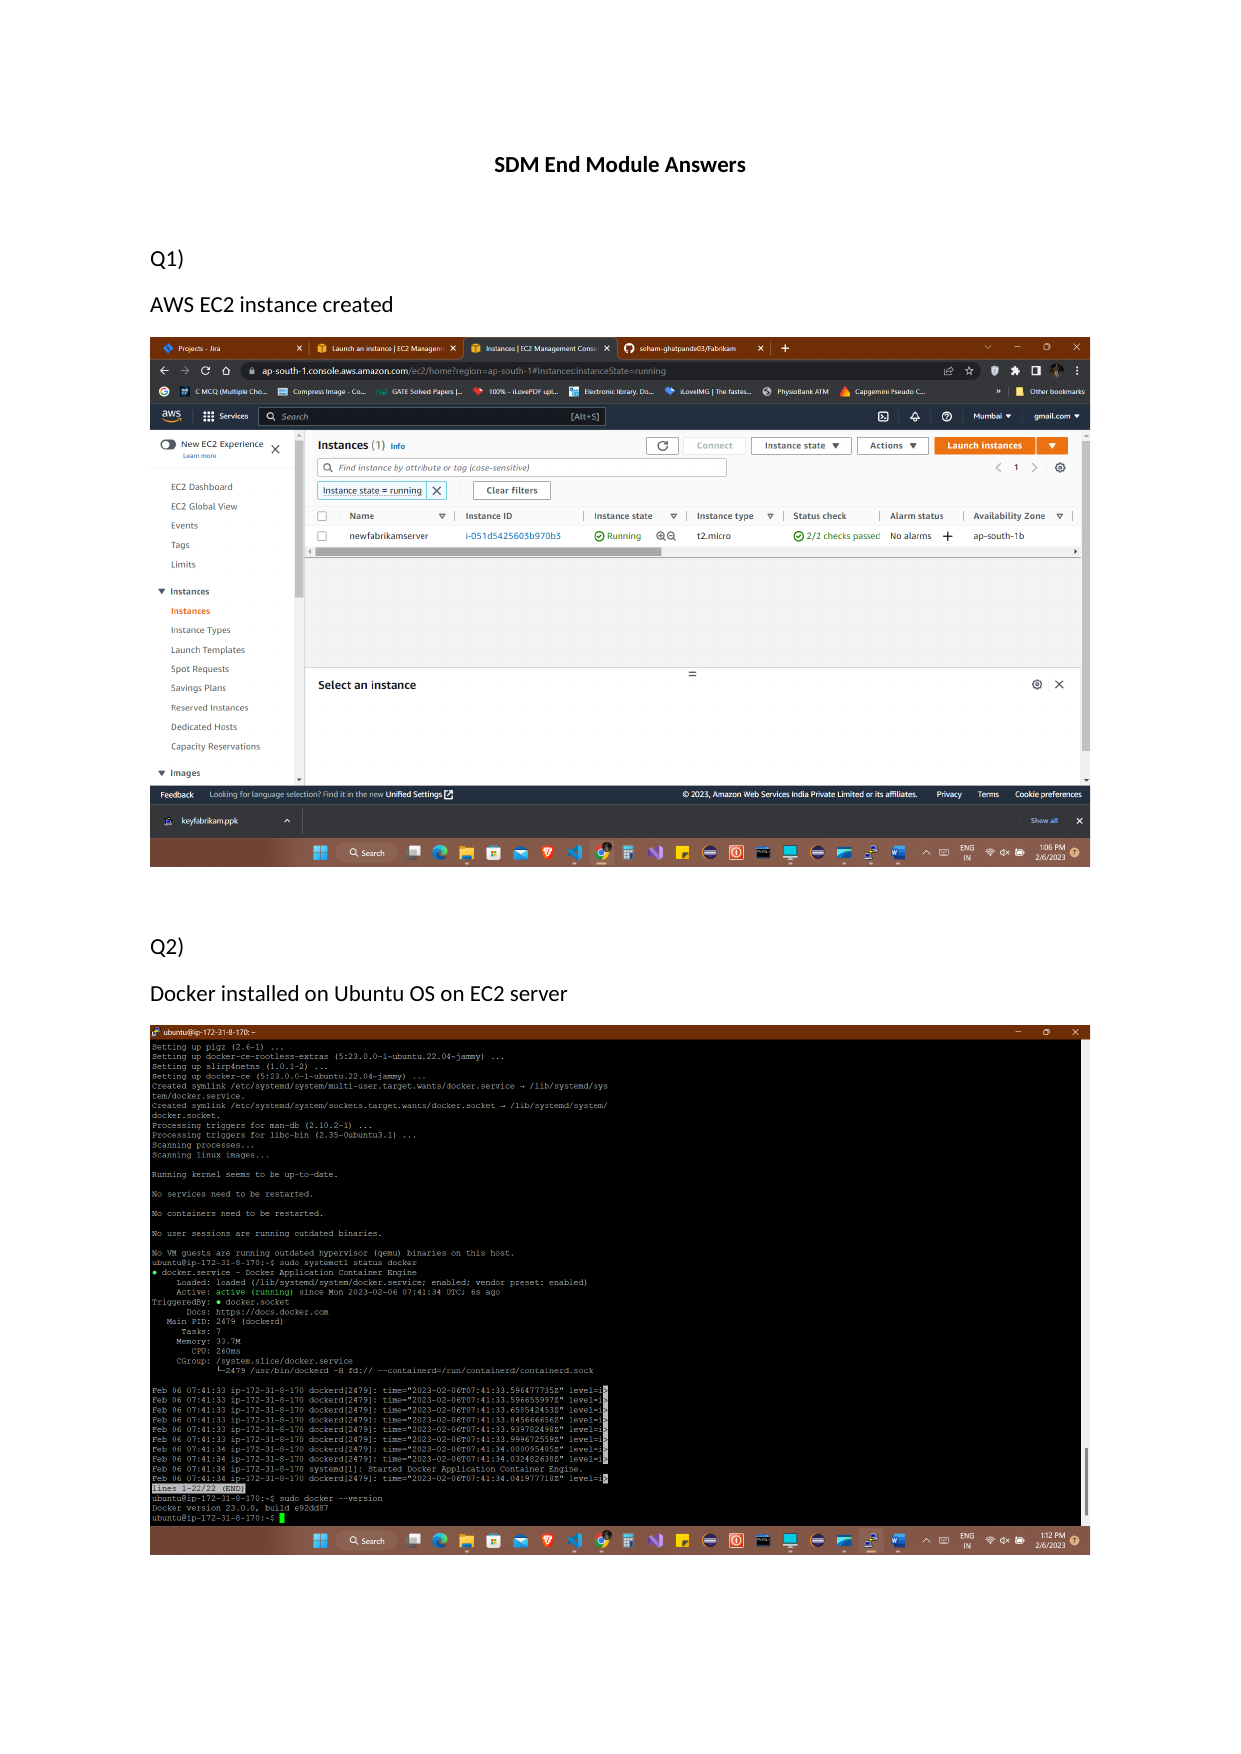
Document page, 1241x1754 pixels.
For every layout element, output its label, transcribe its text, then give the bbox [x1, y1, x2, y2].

picture [150, 337, 1091, 867]
text SDM End Module Answers [150, 150, 1090, 178]
picture [150, 1025, 1091, 1555]
text Docker installed on Ubuntu OS on EC2 server [150, 979, 1090, 1007]
text Q1) [150, 244, 1090, 272]
text AWS EC2 instance created [150, 291, 1090, 319]
text Q2) [150, 932, 1090, 960]
